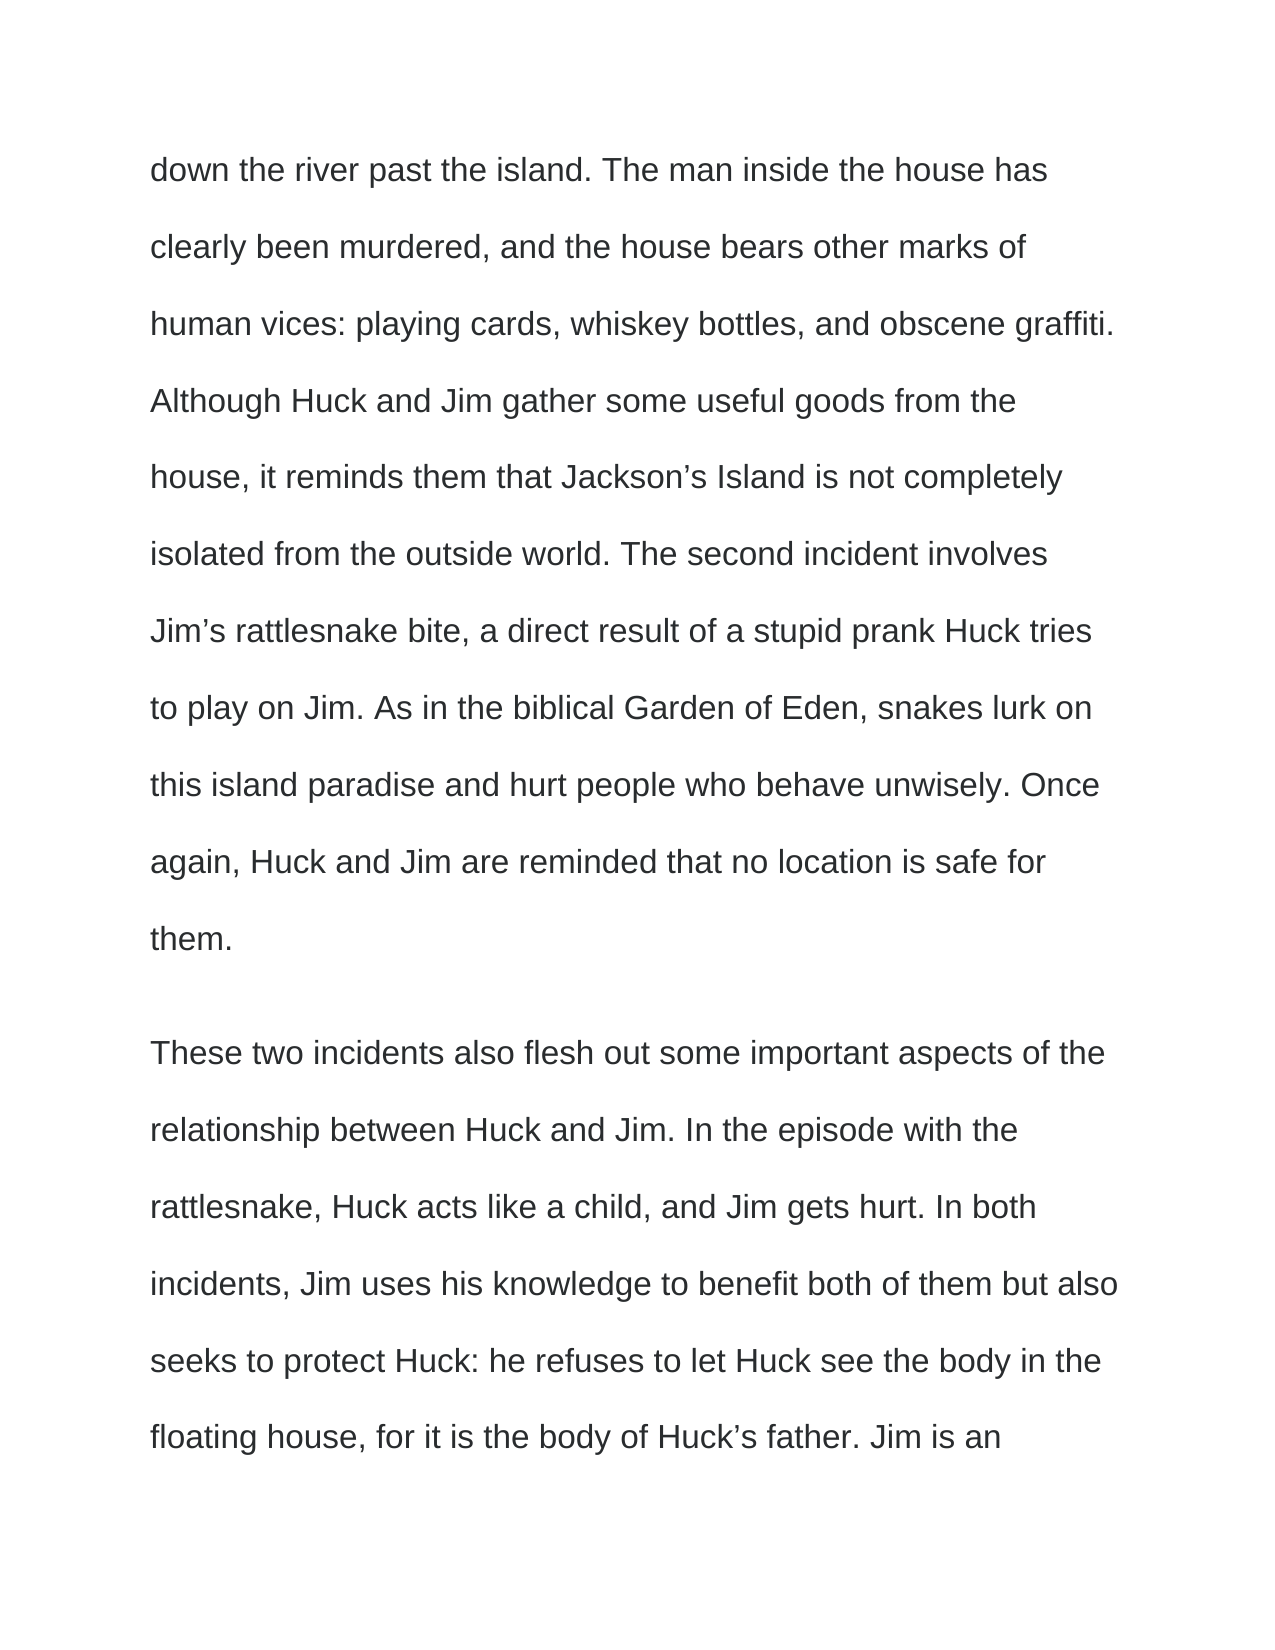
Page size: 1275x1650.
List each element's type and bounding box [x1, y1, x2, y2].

text [150, 150, 1125, 957]
text [150, 1033, 1125, 1456]
